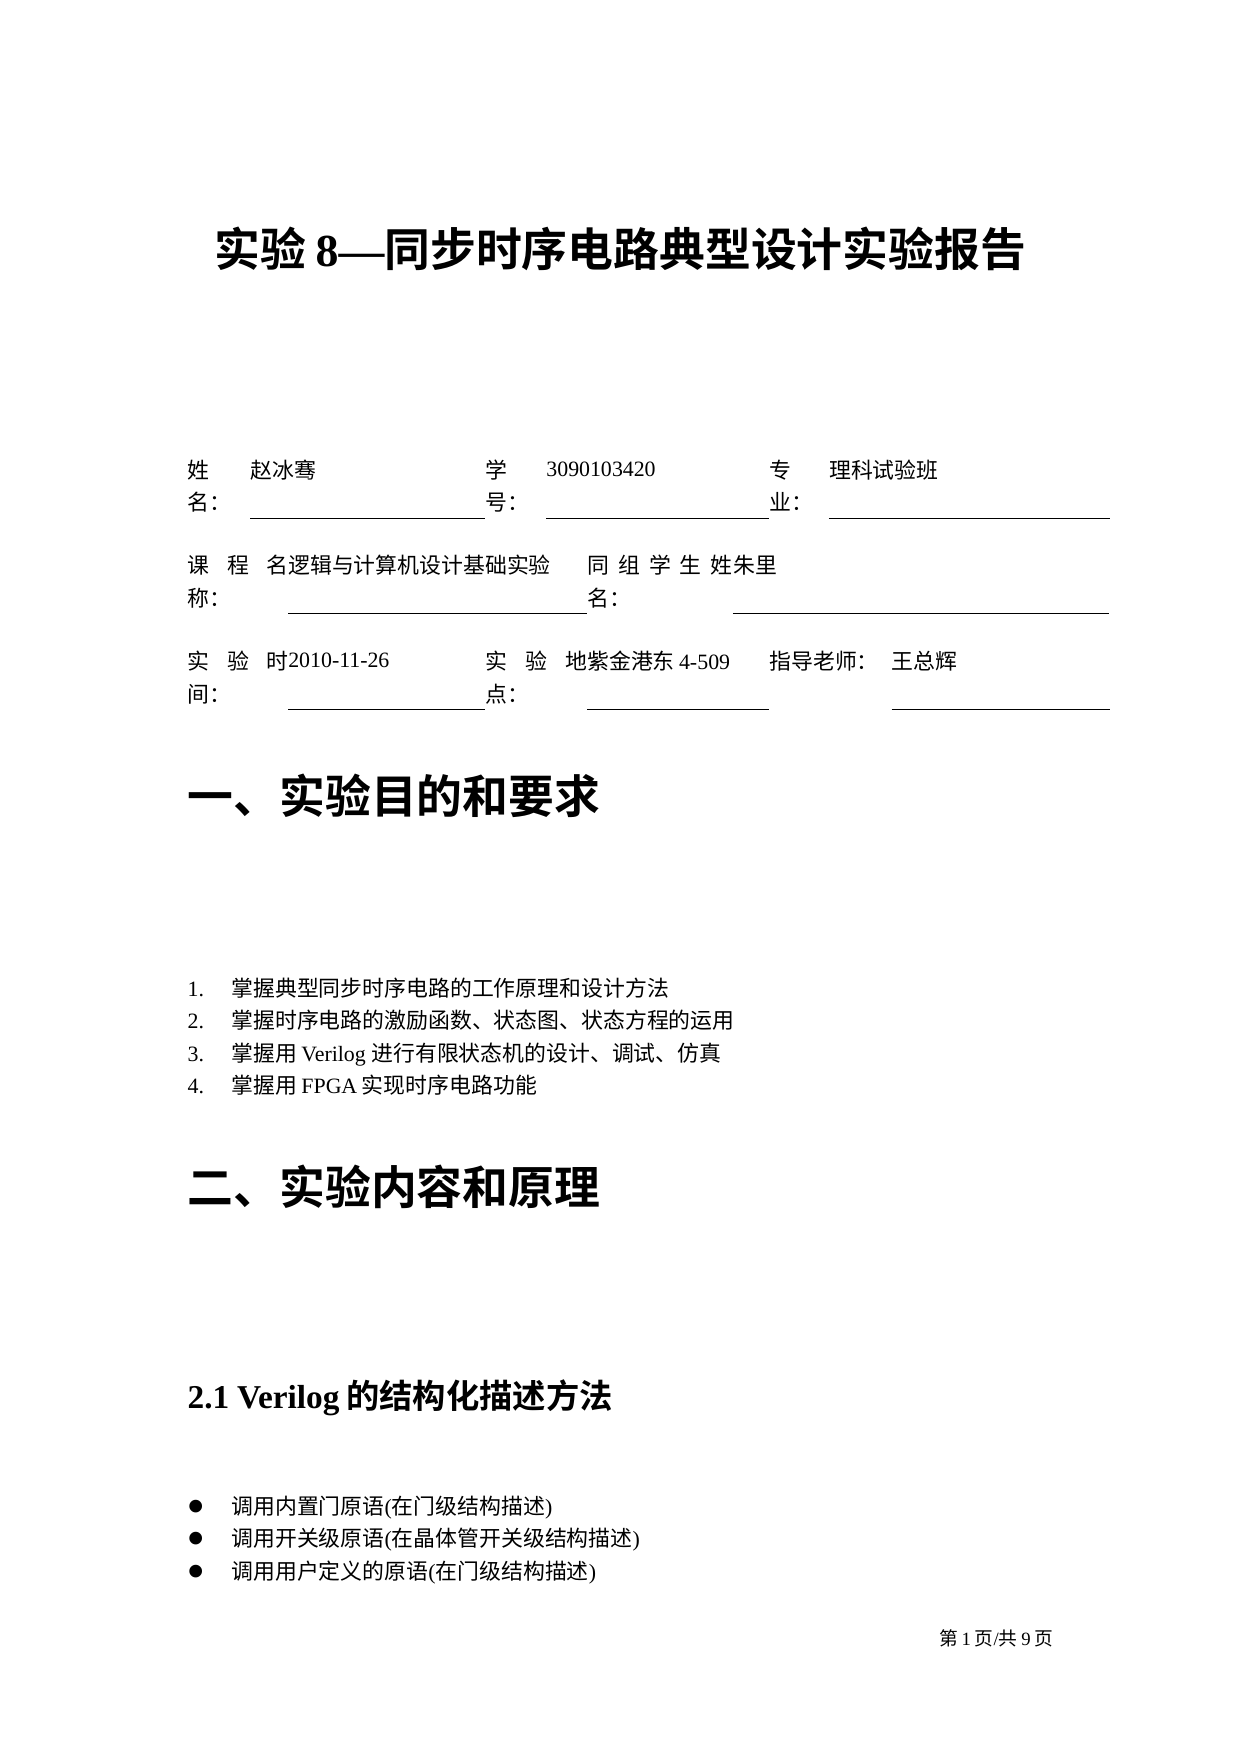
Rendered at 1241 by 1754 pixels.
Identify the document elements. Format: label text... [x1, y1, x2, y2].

list 掌握时序电路的激励函数、状态图、状态方程的运用 [187, 1003, 1053, 1036]
table_cell 逻辑与计算机设计基础实验 [288, 518, 587, 613]
table_cell 紫金港东4-509 [587, 613, 769, 709]
table_header 专业： [769, 423, 829, 517]
list 掌握典型同步时序电路的工作原理和设计方法 [187, 971, 1053, 1003]
subtitle 2.1 Verilog的结构化描述方法 [187, 1361, 1053, 1426]
table_cell 指导老师： [769, 614, 892, 709]
table_header 学号： [485, 423, 546, 517]
table_cell 课程名称： [188, 518, 288, 613]
list 调用开关级原语(在晶体管开关级结构描述) [187, 1521, 1053, 1553]
subtitle 实验8—同步时序电路典型设计实验报告 [187, 197, 1053, 295]
list 掌握用FPGA实现时序电路功能 [187, 1068, 1053, 1101]
table_cell 实验地点： [485, 614, 587, 709]
subtitle 一、实验目的和要求 [187, 745, 1053, 843]
table_header 赵冰骞 [250, 423, 485, 517]
table_header 理科试验班 [829, 423, 1110, 517]
table_cell 朱里 [733, 518, 1109, 613]
table_cell 2010-11-26 [288, 614, 485, 709]
list 调用用户定义的原语(在门级结构描述) [187, 1553, 1053, 1586]
table_header 3090103420 [546, 423, 769, 517]
table_cell 王总辉 [892, 613, 1110, 709]
subtitle 二、实验内容和原理 [187, 1136, 1053, 1233]
list 调用内置门原语(在门级结构描述) [187, 1488, 1053, 1521]
list 掌握用Verilog 进行有限状态机的设计、调试、仿真 [187, 1036, 1053, 1068]
table_header 姓名： [188, 423, 250, 517]
table_cell 实验时间： [188, 613, 288, 709]
table_cell 同组学生姓名： [587, 519, 733, 613]
